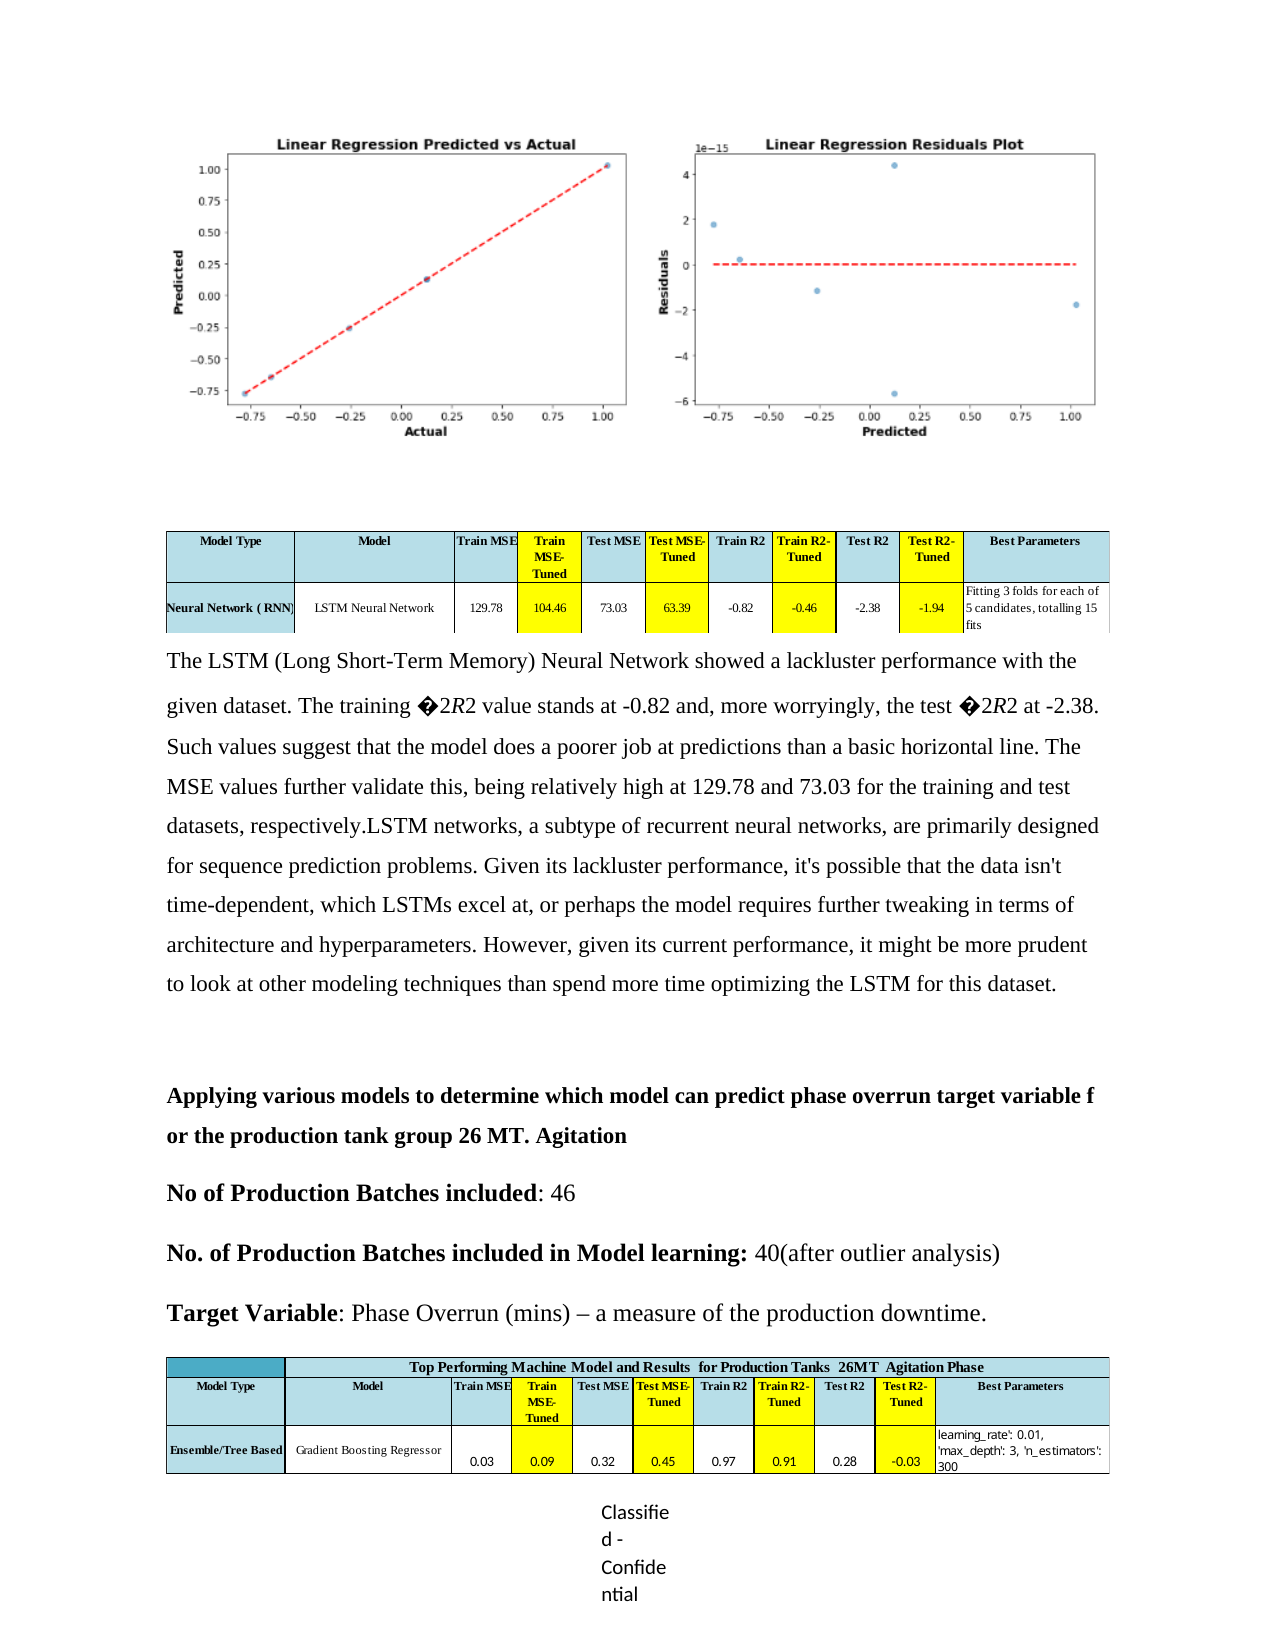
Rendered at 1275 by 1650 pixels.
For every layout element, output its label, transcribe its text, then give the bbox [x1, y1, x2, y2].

picture [166, 133, 1110, 445]
text Applying various models to determine which model can predict phase overrun target variable f or the production tank group 26 MT. Agitation [166, 1082, 1110, 1148]
text No. of Production Batches included in Model learning: 40(after outlier analysis) [166, 1238, 1110, 1267]
text Target Variable: Phase Overrun (mins) – a measure of the production downtime. [166, 1298, 1110, 1326]
text No of Production Batches included: 46 [166, 1178, 1110, 1207]
text The LSTM (Long Short-Term Memory) Neural Network showed a lackluster performance with the given dataset. The training �2R2 value stands at -0.82 and, more worryingly, the test �2R2 at -2.38. Such values suggest that the model does a poorer job at predictions than a basic horizontal line. The MSE values further validate this, being relatively high at 129.78 and 73.03 for the training and test datasets, respectively.LSTM networks, a subtype of recurrent neural networks, are primarily designed for sequence prediction problems. Given its lackluster performance, it's possible that the data isn't time-dependent, which LSTMs excel at, or perhaps the model requires further tweaking in terms of architecture and hyperparameters. However, given its current performance, it might be more prudent to look at other modeling techniques than spend more time optimizing the LSTM for this dataset. [166, 583, 1110, 996]
